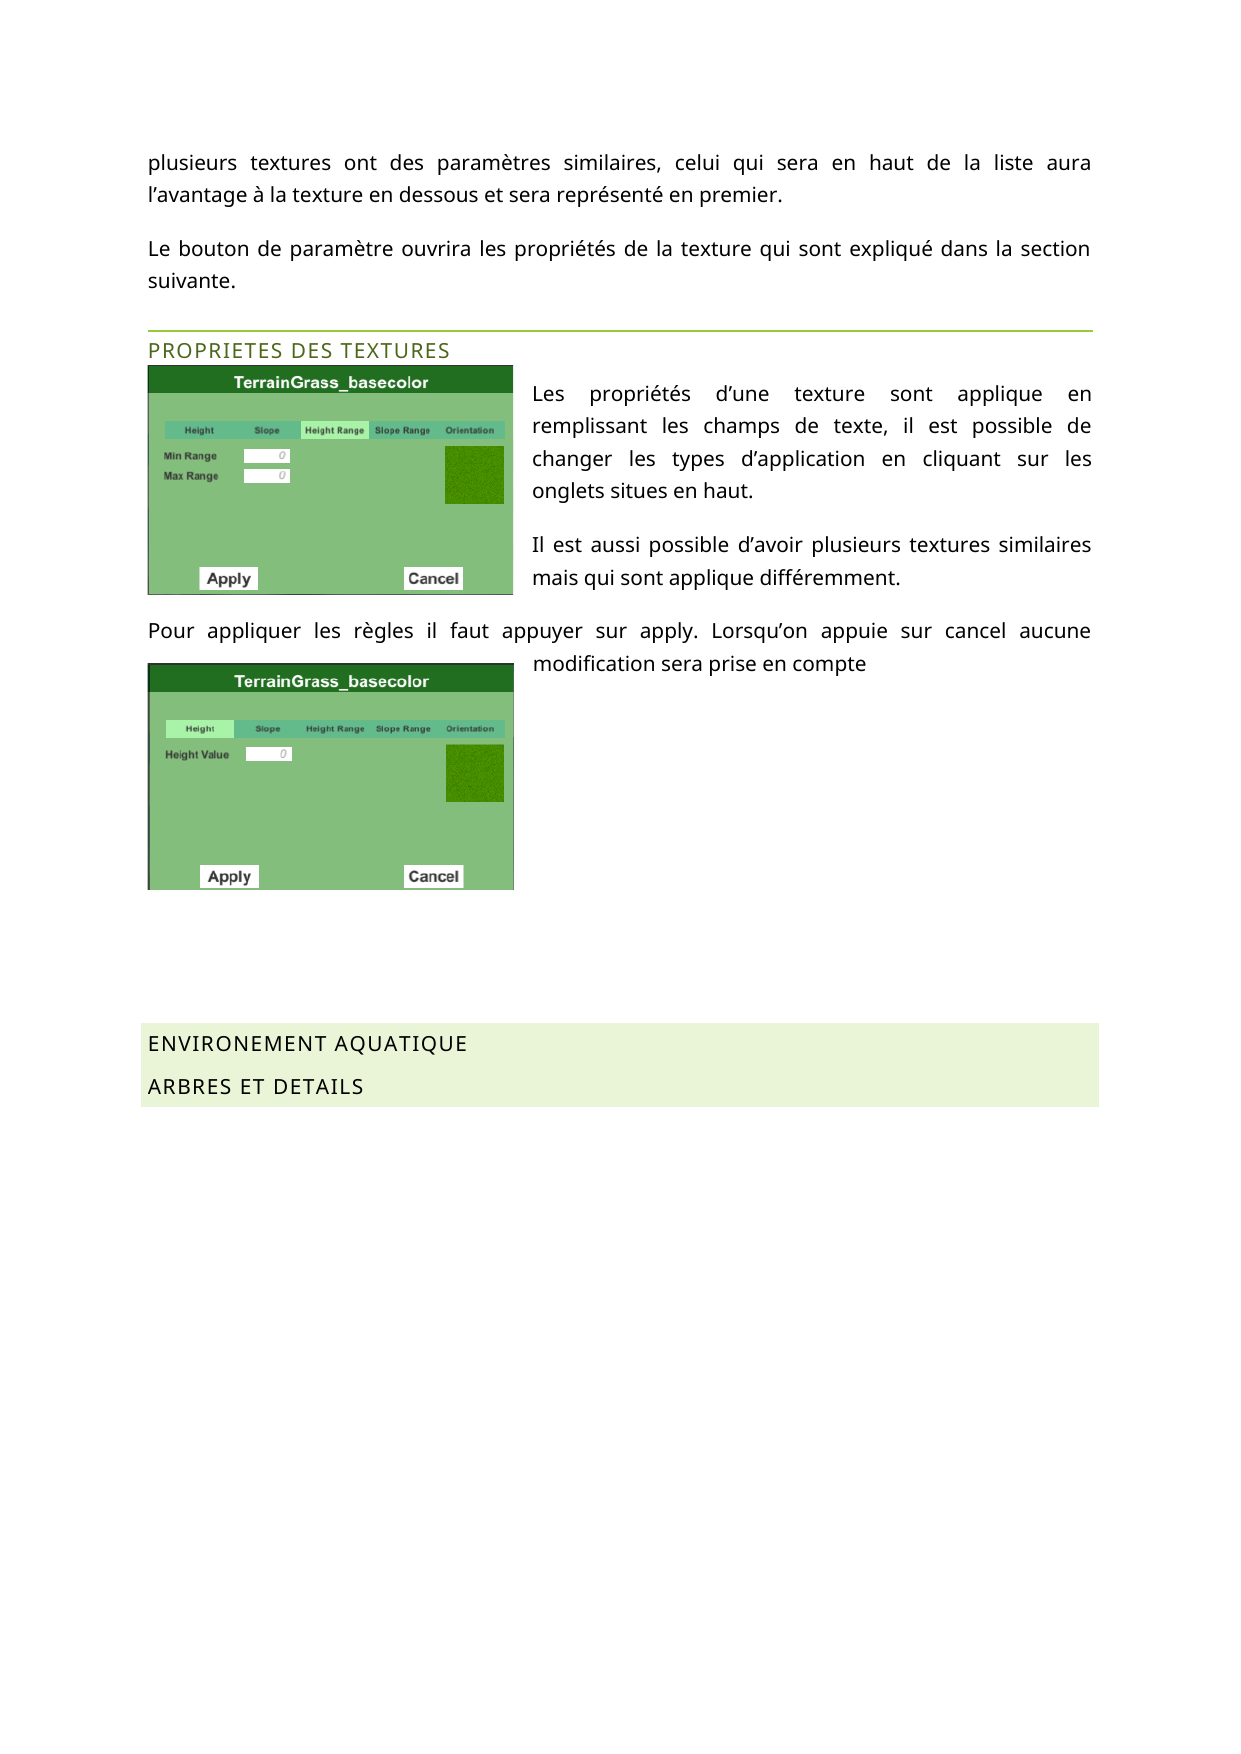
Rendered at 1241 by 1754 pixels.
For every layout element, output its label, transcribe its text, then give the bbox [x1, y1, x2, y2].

text Les propriétés d’une texture sont applique en remplissant les champs de texte, il est possible de changer les types d’application en cliquant sur les onglets situes en haut. [514, 379, 1093, 505]
text Le bouton de paramètre ouvrira les propriétés de la texture qui sont expliqué dans la section suivante. [148, 234, 1093, 295]
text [148, 148, 1093, 209]
subtitle Proprietes des textures [148, 332, 1093, 364]
text Il est aussi possible d’avoir plusieurs textures similaires mais qui sont applique différemment. [514, 530, 1093, 591]
picture [147, 365, 514, 595]
picture [147, 663, 514, 890]
text Pour appliquer les règles il faut appuyer sur apply. Lorsqu’on appuie sur cancel aucune modification sera prise en compte [148, 616, 1093, 677]
subtitle Arbres et details [148, 1066, 1093, 1101]
subtitle Environement Aquatique [148, 1029, 1093, 1057]
